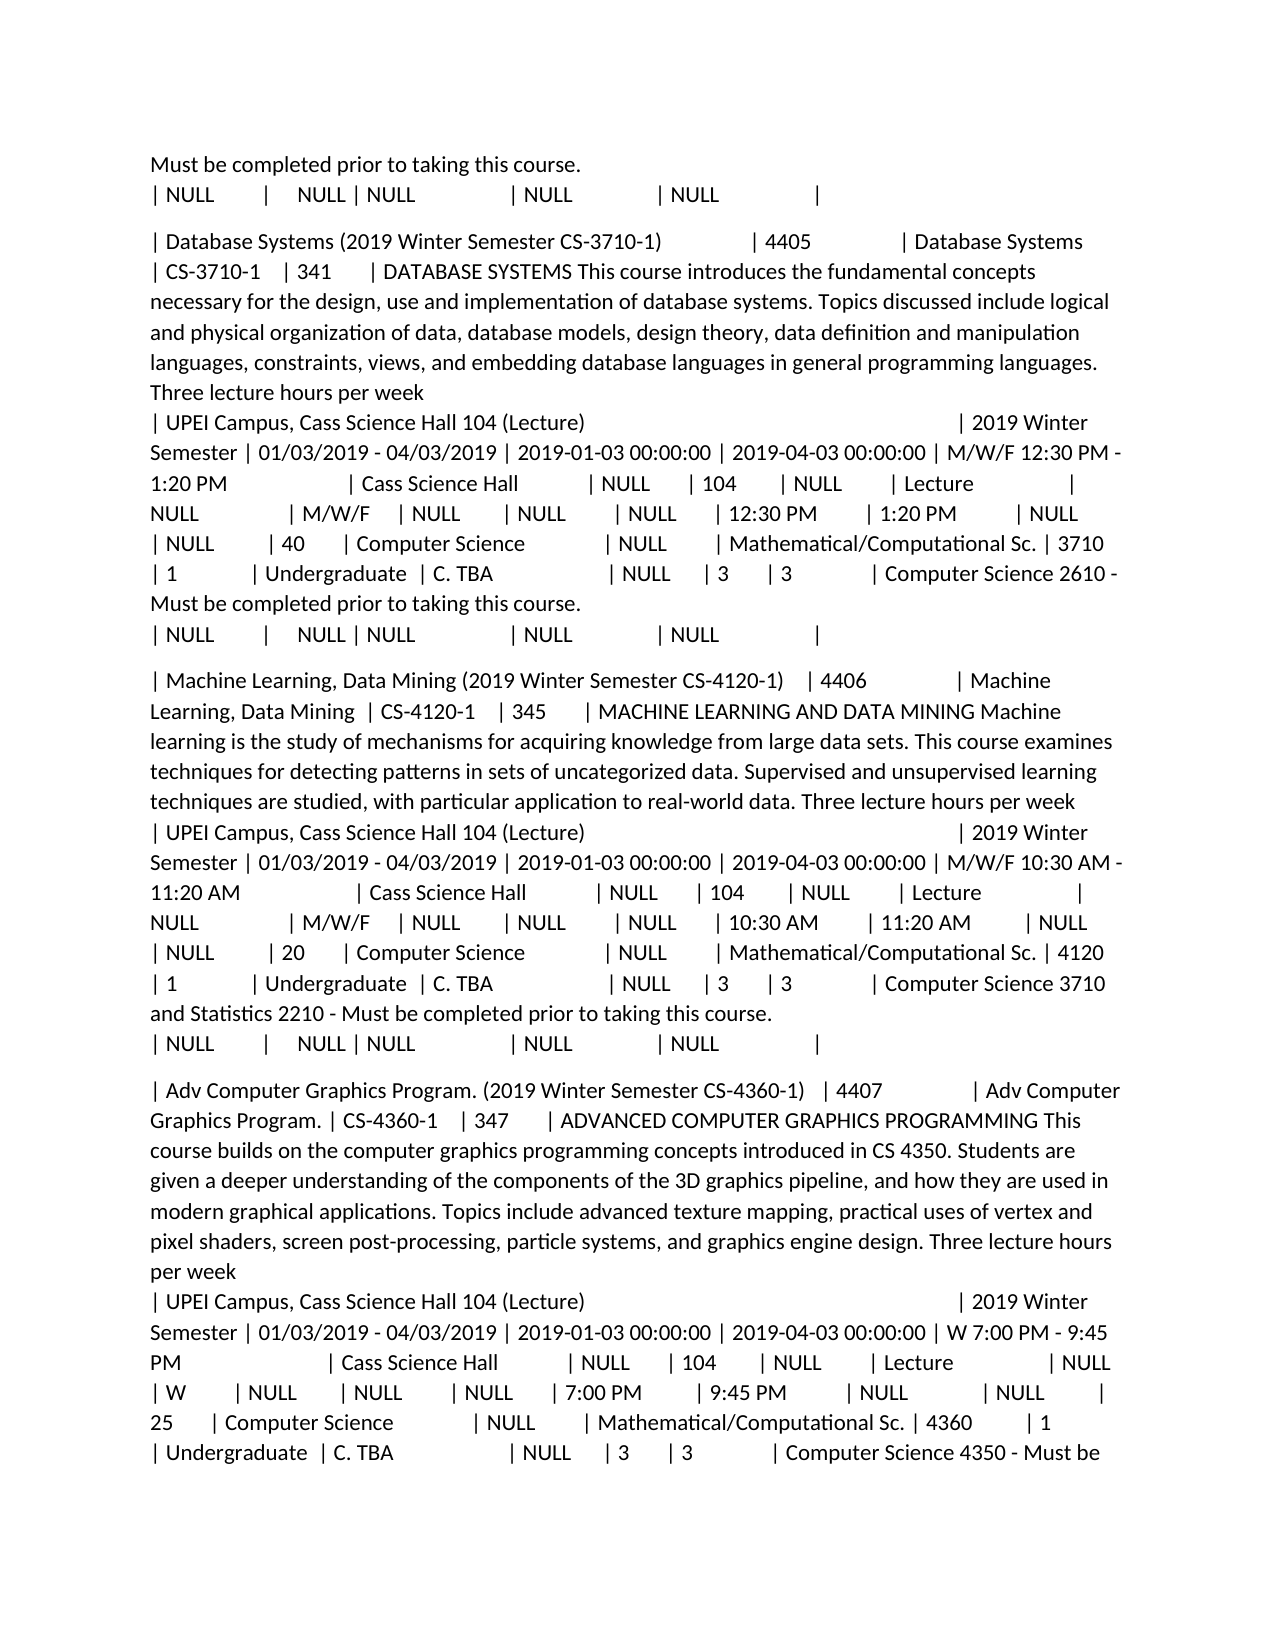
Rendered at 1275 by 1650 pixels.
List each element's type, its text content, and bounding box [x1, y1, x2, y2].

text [150, 150, 1125, 208]
text | Machine Learning, Data Mining (2019 Winter Semester CS-4120-1) | 4406 | Machine Learning, Data Mining | CS-4120-1 | 345 | MACHINE LEARNING AND DATA MINING Machine learning is the study of mechanisms for acquiring knowledge from large data sets. This course examines techniques for detecting patterns in sets of uncategorized data. Supervised and unsupervised learning techniques are studied, with particular application to real-world data. Three lecture hours per week | UPEI Campus, Cass Science Hall 104 (Lecture) | 2019 Winter Semester | 01/03/2019 - 04/03/2019 | 2019-01-03 00:00:00 | 2019-04-03 00:00:00 | M/W/F 10:30 AM - 11:20 AM | Cass Science Hall | NULL | 104 | NULL | Lecture | NULL | M/W/F | NULL | NULL | NULL | 10:30 AM | 11:20 AM | NULL | NULL | 20 | Computer Science | NULL | Mathematical/Computational Sc. | 4120 | 1 | Undergraduate | C. TBA | NULL | 3 | 3 | Computer Science 3710 and Statistics 2210 - Must be completed prior to taking this course. | NULL | NULL | NULL | NULL | NULL | [150, 667, 1125, 1057]
text | Database Systems (2019 Winter Semester CS-3710-1) | 4405 | Database Systems | CS-3710-1 | 341 | DATABASE SYSTEMS This course introduces the fundamental concepts necessary for the design, use and implementation of database systems. Topics discussed include logical and physical organization of data, database models, design theory, data definition and manipulation languages, constraints, views, and embedding database languages in general programming languages. Three lecture hours per week | UPEI Campus, Cass Science Hall 104 (Lecture) | 2019 Winter Semester | 01/03/2019 - 04/03/2019 | 2019-01-03 00:00:00 | 2019-04-03 00:00:00 | M/W/F 12:30 PM - 1:20 PM | Cass Science Hall | NULL | 104 | NULL | Lecture | NULL | M/W/F | NULL | NULL | NULL | 12:30 PM | 1:20 PM | NULL | NULL | 40 | Computer Science | NULL | Mathematical/Computational Sc. | 3710 | 1 | Undergraduate | C. TBA | NULL | 3 | 3 | Computer Science 2610 - Must be completed prior to taking this course. | NULL | NULL | NULL | NULL | NULL | [150, 227, 1125, 648]
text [150, 1076, 1125, 1467]
